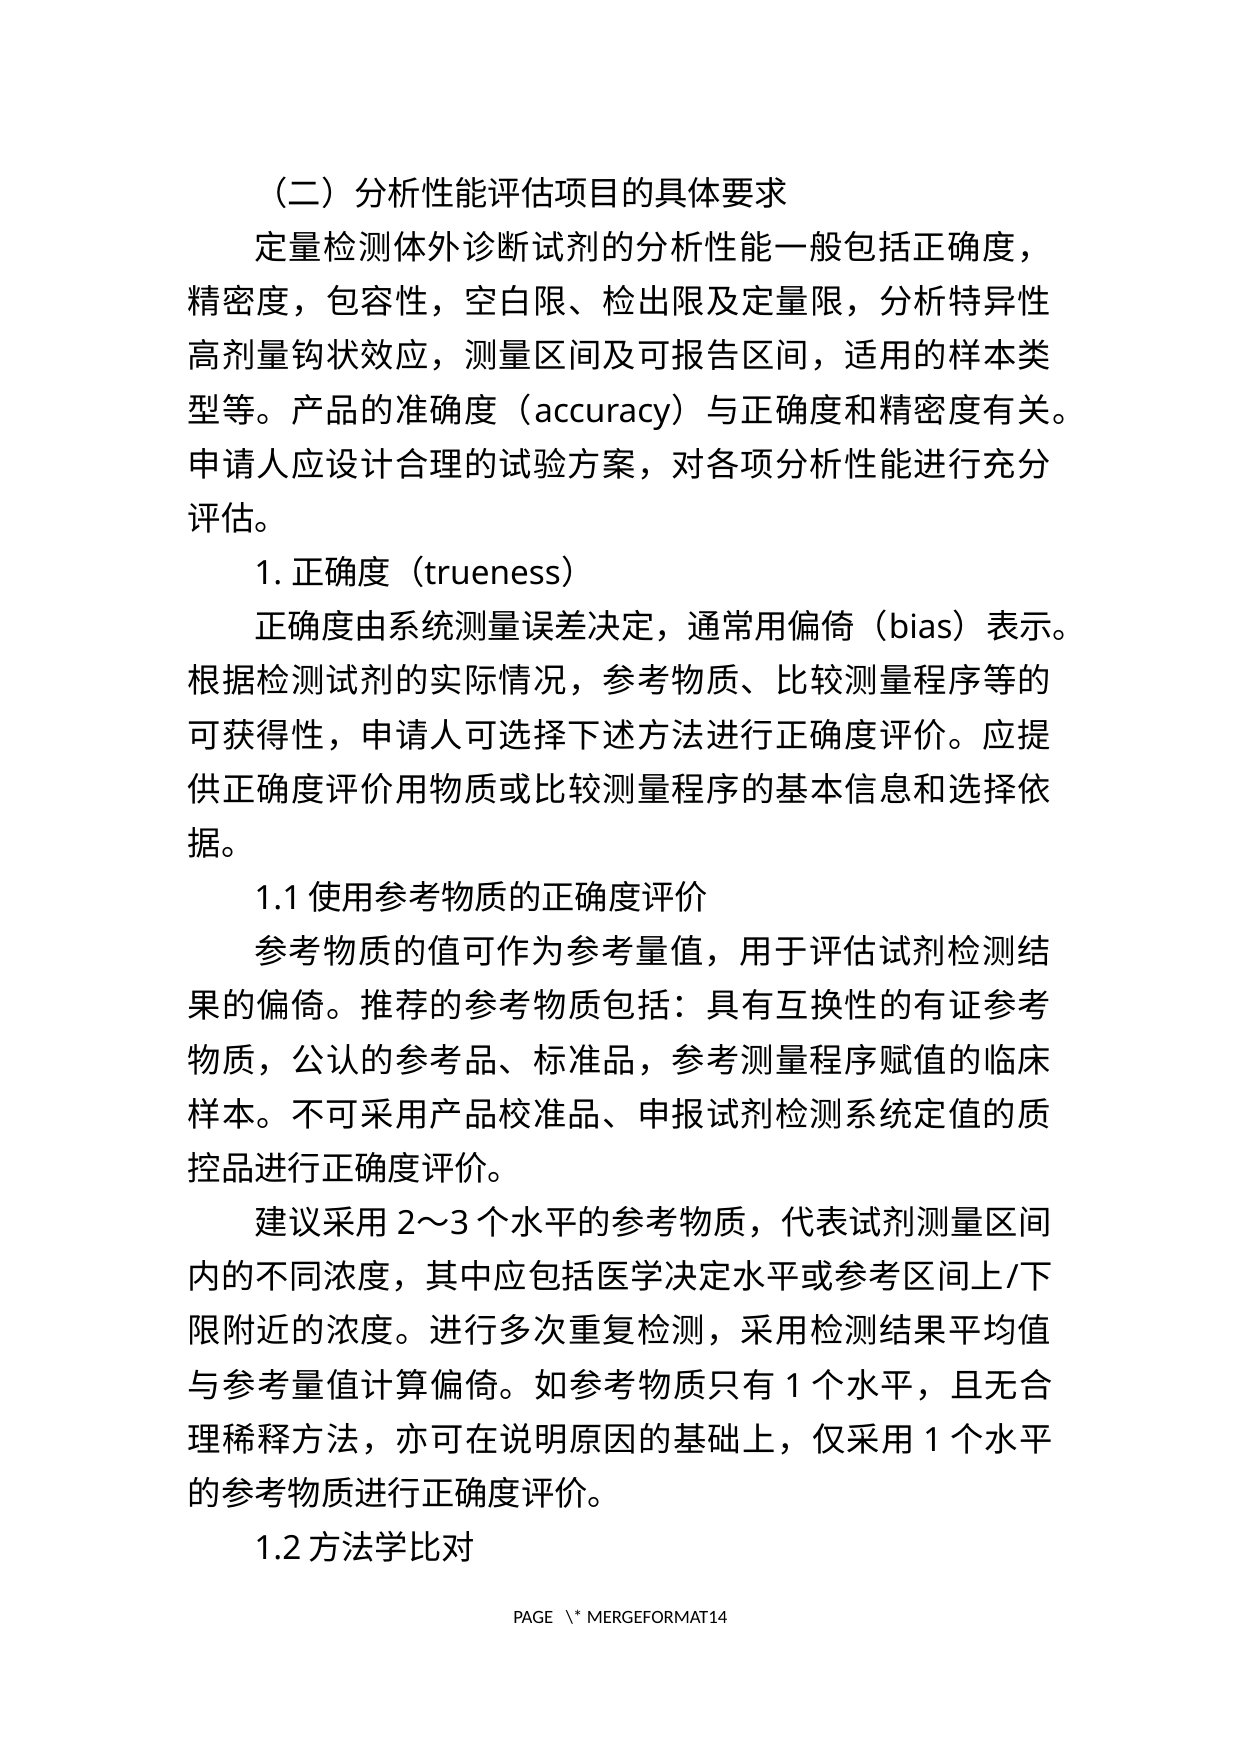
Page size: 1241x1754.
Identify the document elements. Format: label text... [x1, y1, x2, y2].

text 1.1使用参考物质的正确度评价 [187, 866, 1053, 920]
text 1. 正确度（trueness） [187, 541, 1053, 595]
text 1.2方法学比对 [187, 1516, 1053, 1570]
text 定量检测体外诊断试剂的分析性能一般包括正确度，精密度，包容性，空白限、检出限及定量限，分析特异性，高剂量钩状效应，测量区间及可报告区间，适用的样本类型等。产品的准确度（accuracy）与正确度和精密度有关。申请人应设计合理的试验方案，对各项分析性能进行充分评估。 [187, 216, 1053, 541]
text （二）分析性能评估项目的具体要求 [187, 162, 1053, 216]
text 正确度由系统测量误差决定，通常用偏倚（bias）表示。根据检测试剂的实际情况，参考物质、比较测量程序等的可获得性，申请人可选择下述方法进行正确度评价。应提供正确度评价用物质或比较测量程序的基本信息和选择依据。 [187, 595, 1053, 866]
text 参考物质的值可作为参考量值，用于评估试剂检测结果的偏倚。推荐的参考物质包括：具有互换性的有证参考物质，公认的参考品、标准品，参考测量程序赋值的临床样本。不可采用产品校准品、申报试剂检测系统定值的质控品进行正确度评价。 [187, 920, 1053, 1191]
text 建议采用2～3个水平的参考物质，代表试剂测量区间内的不同浓度，其中应包括医学决定水平或参考区间上/下限附近的浓度。进行多次重复检测，采用检测结果平均值与参考量值计算偏倚。如参考物质只有1个水平，且无合理稀释方法，亦可在说明原因的基础上，仅采用1个水平的参考物质进行正确度评价。 [187, 1191, 1053, 1516]
